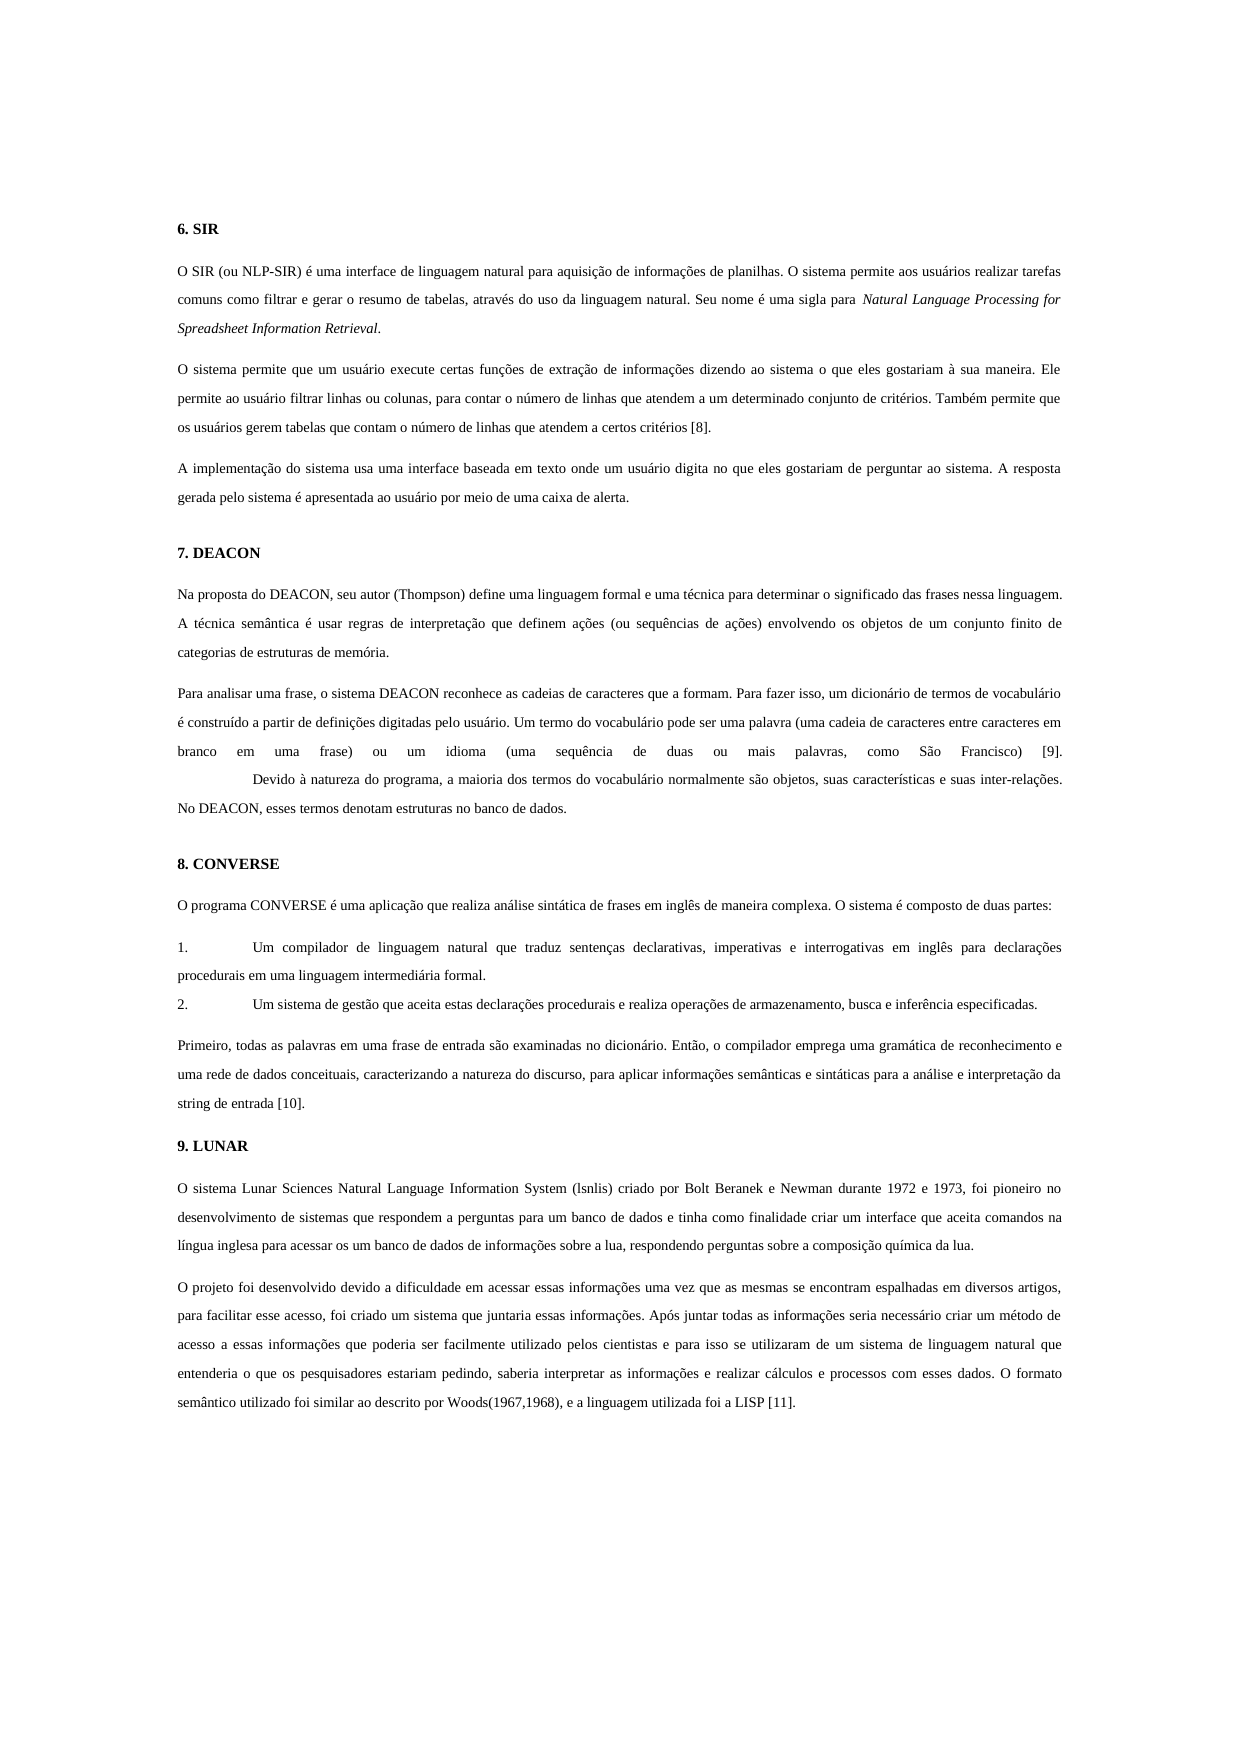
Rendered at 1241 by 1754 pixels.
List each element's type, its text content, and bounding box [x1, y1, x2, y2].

text 6. SIR [177, 207, 1063, 238]
text 9. LUNAR [177, 1124, 1063, 1155]
text A implementação do sistema usa uma interface baseada em texto onde um usuário digita no que eles gostariam de perguntar ao sistema. A resposta gerada pelo sistema é apresentada ao usuário por meio de uma caixa de alerta. [177, 448, 1063, 505]
text Para analisar uma frase, o sistema DEACON reconhece as cadeias de caracteres que a formam. Para fazer isso, um dicionário de termos de vocabulário é construído a partir de definições digitadas pelo usuário. Um termo do vocabulário pode ser uma palavra (uma cadeia de caracteres entre caracteres em branco em uma frase) ou um idioma (uma sequência de duas ou mais palavras, como São Francisco) [9]. Devido à natureza do programa, a maioria dos termos do vocabulário normalmente são objetos, suas características e suas inter-relações. No DEACON, esses termos denotam estruturas no banco de dados. [177, 673, 1063, 817]
text 7. DEACON [177, 530, 1063, 562]
text O projeto foi desenvolvido devido a dificuldade em acessar essas informações uma vez que as mesmas se encontram espalhadas em diversos artigos, para facilitar esse acesso, foi criado um sistema que juntaria essas informações. Após juntar todas as informações seria necessário criar um método de acesso a essas informações que poderia ser facilmente utilizado pelos cientistas e para isso se utilizaram de um sistema de linguagem natural que entenderia o que os pesquisadores estariam pedindo, saberia interpretar as informações e realizar cálculos e processos com esses dados. O formato semântico utilizado foi similar ao descrito por Woods(1967,1968), e a linguagem utilizada foi a LISP [11]. [177, 1266, 1063, 1410]
text O sistema permite que um usuário execute certas funções de extração de informações dizendo ao sistema o que eles gostariam à sua maneira. Ele permite ao usuário filtrar linhas ou colunas, para contar o número de linhas que atendem a um determinado conjunto de critérios. Também permite que os usuários gerem tabelas que contam o número de linhas que atendem a certos critérios [8]. [177, 349, 1063, 435]
text O SIR (ou NLP-SIR) é uma interface de linguagem natural para aquisição de informações de planilhas. O sistema permite aos usuários realizar tarefas comuns como filtrar e gerar o resumo de tabelas, através do uso da linguagem natural. Seu nome é uma sigla para Natural Language Processing for Spreadsheet Information Retrieval. [177, 250, 1063, 337]
list Um sistema de gestão que aceita estas declarações procedurais e realiza operações de armazenamento, busca e inferência especificadas. [177, 984, 1063, 1013]
text Primeiro, todas as palavras em uma frase de entrada são examinadas no dicionário. Então, o compilador emprega uma gramática de reconhecimento e uma rede de dados conceituais, caracterizando a natureza do discurso, para aplicar informações semânticas e sintáticas para a análise e interpretação da string de entrada [10]. [177, 1025, 1063, 1111]
text Na proposta do DEACON, seu autor (Thompson) define uma linguagem formal e uma técnica para determinar o significado das frases nessa linguagem. A técnica semântica é usar regras de interpretação que definem ações (ou sequências de ações) envolvendo os objetos de um conjunto finito de categorias de estruturas de memória. [177, 574, 1063, 660]
text 8. CONVERSE [177, 842, 1063, 873]
text O programa CONVERSE é uma aplicação que realiza análise sintática de frases em inglês de maneira complexa. O sistema é composto de duas partes: [177, 885, 1063, 914]
list Um compilador de linguagem natural que traduz sentenças declarativas, imperativas e interrogativas em inglês para declarações procedurais em uma linguagem intermediária formal. [177, 926, 1063, 984]
text O sistema Lunar Sciences Natural Language Information System (lsnlis) criado por Bolt Beranek e Newman durante 1972 e 1973, foi pioneiro no desenvolvimento de sistemas que respondem a perguntas para um banco de dados e tinha como finalidade criar um interface que aceita comandos na língua inglesa para acessar os um banco de dados de informações sobre a lua, respondendo perguntas sobre a composição química da lua. [177, 1168, 1063, 1254]
